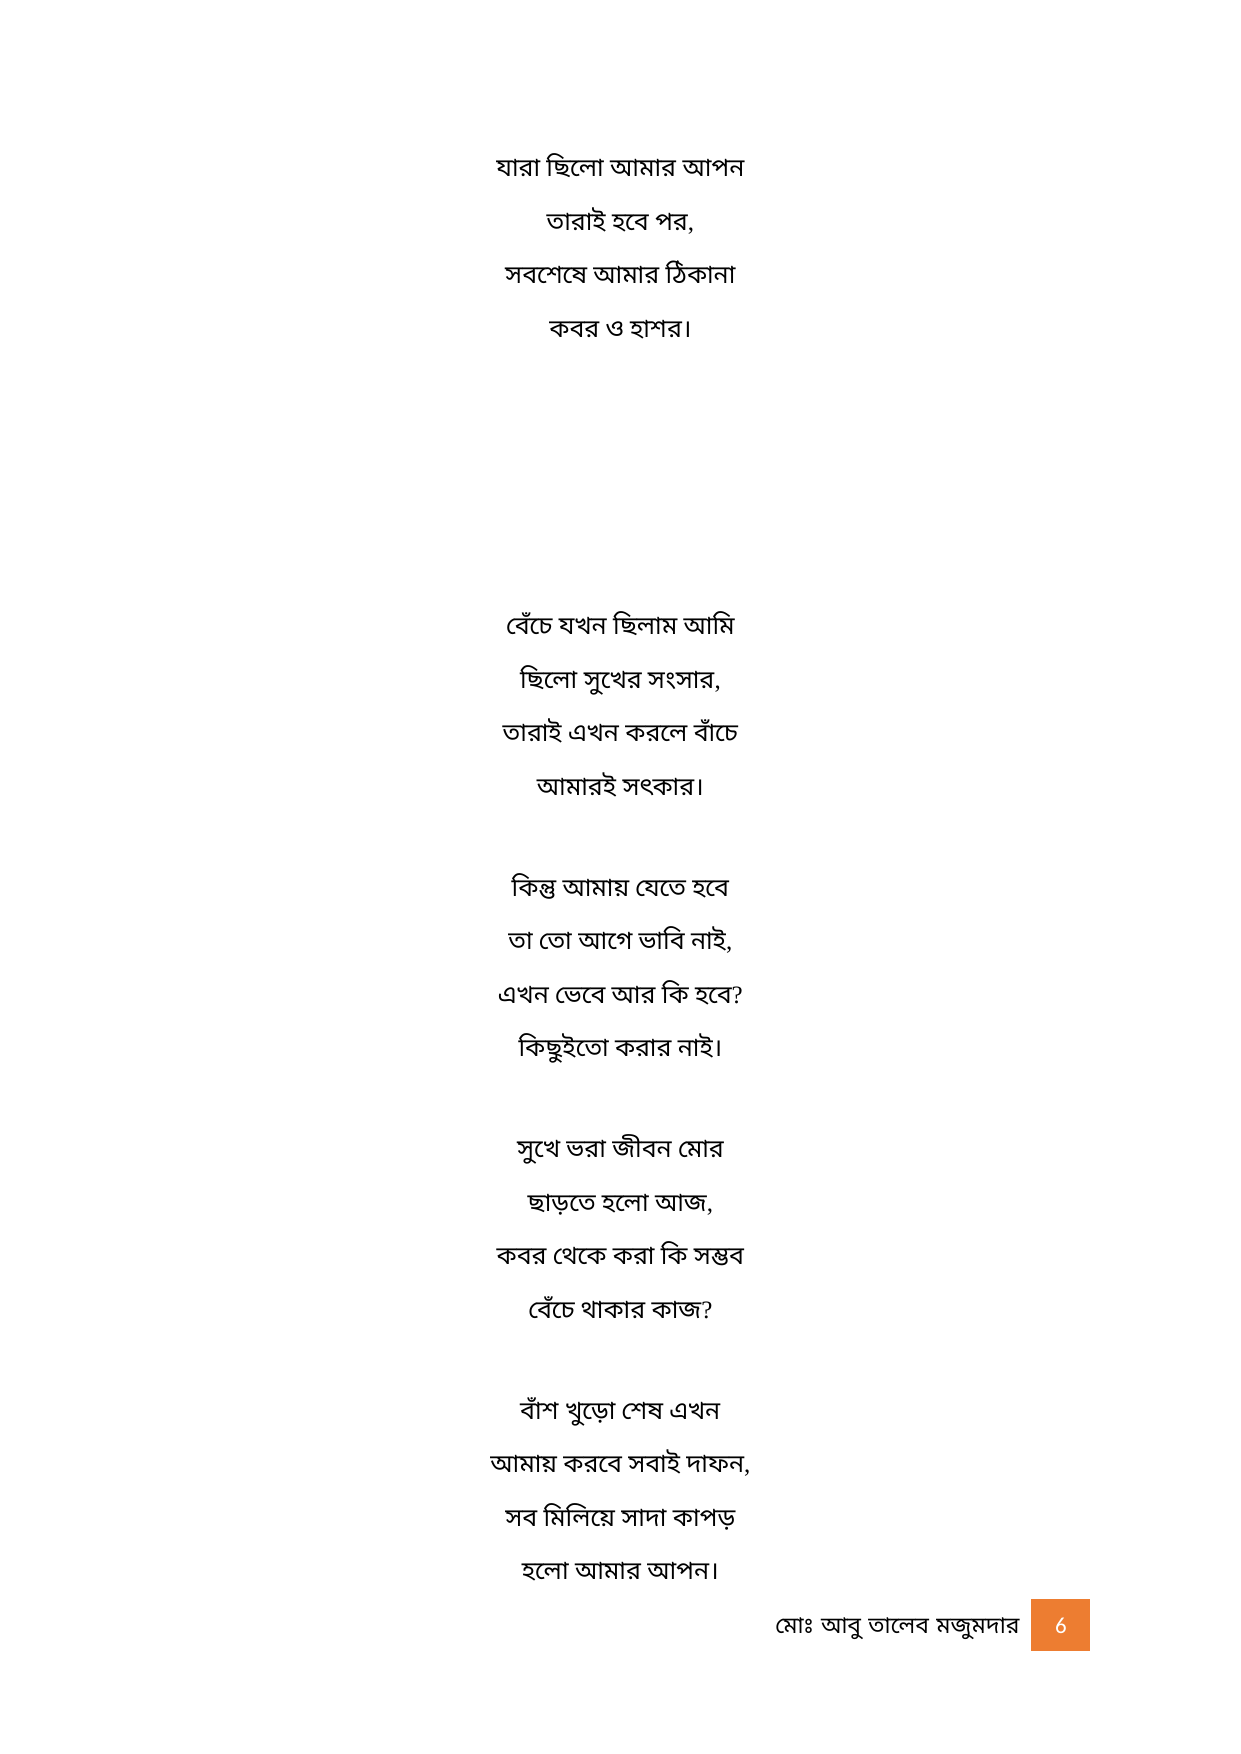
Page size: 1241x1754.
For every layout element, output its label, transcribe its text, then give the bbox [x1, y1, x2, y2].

text তারাই এখন করলে বাঁচে [150, 715, 1090, 749]
text বেঁচে যখন ছিলাম আমি [150, 608, 1090, 642]
text আমারই সৎকার। [150, 768, 1090, 802]
text বাঁশ খুড়ো শেষ এখন [150, 1392, 1090, 1426]
text হলো আমার আপন। [150, 1553, 1090, 1587]
text সুখে ভরা জীবন মোর [150, 1131, 1090, 1165]
text যারা ছিলো আমার আপন [150, 150, 1090, 184]
text তারাই হবে পর, [150, 203, 1090, 237]
text তা তো আগে ভাবি নাই, [150, 923, 1090, 957]
text কবর থেকে করা কি সম্ভব [150, 1238, 1090, 1272]
text বেঁচে থাকার কাজ? [150, 1291, 1090, 1325]
text এখন ভেবে আর কি হবে? [150, 976, 1090, 1010]
text ছিলো সুখের সংসার, [150, 661, 1090, 696]
text কবর ও হাশর। [150, 310, 1090, 344]
text কিছুইতো করার নাই। [150, 1030, 1090, 1064]
text ছাড়তে হলো আজ, [150, 1184, 1090, 1218]
text কিন্তু আমায় যেতে হবে [150, 869, 1090, 903]
text আমায় করবে সবাই দাফন, [150, 1446, 1090, 1480]
text সব মিলিয়ে সাদা কাপড় [150, 1499, 1090, 1533]
text সবশেষে আমার ঠিকানা [150, 257, 1090, 291]
